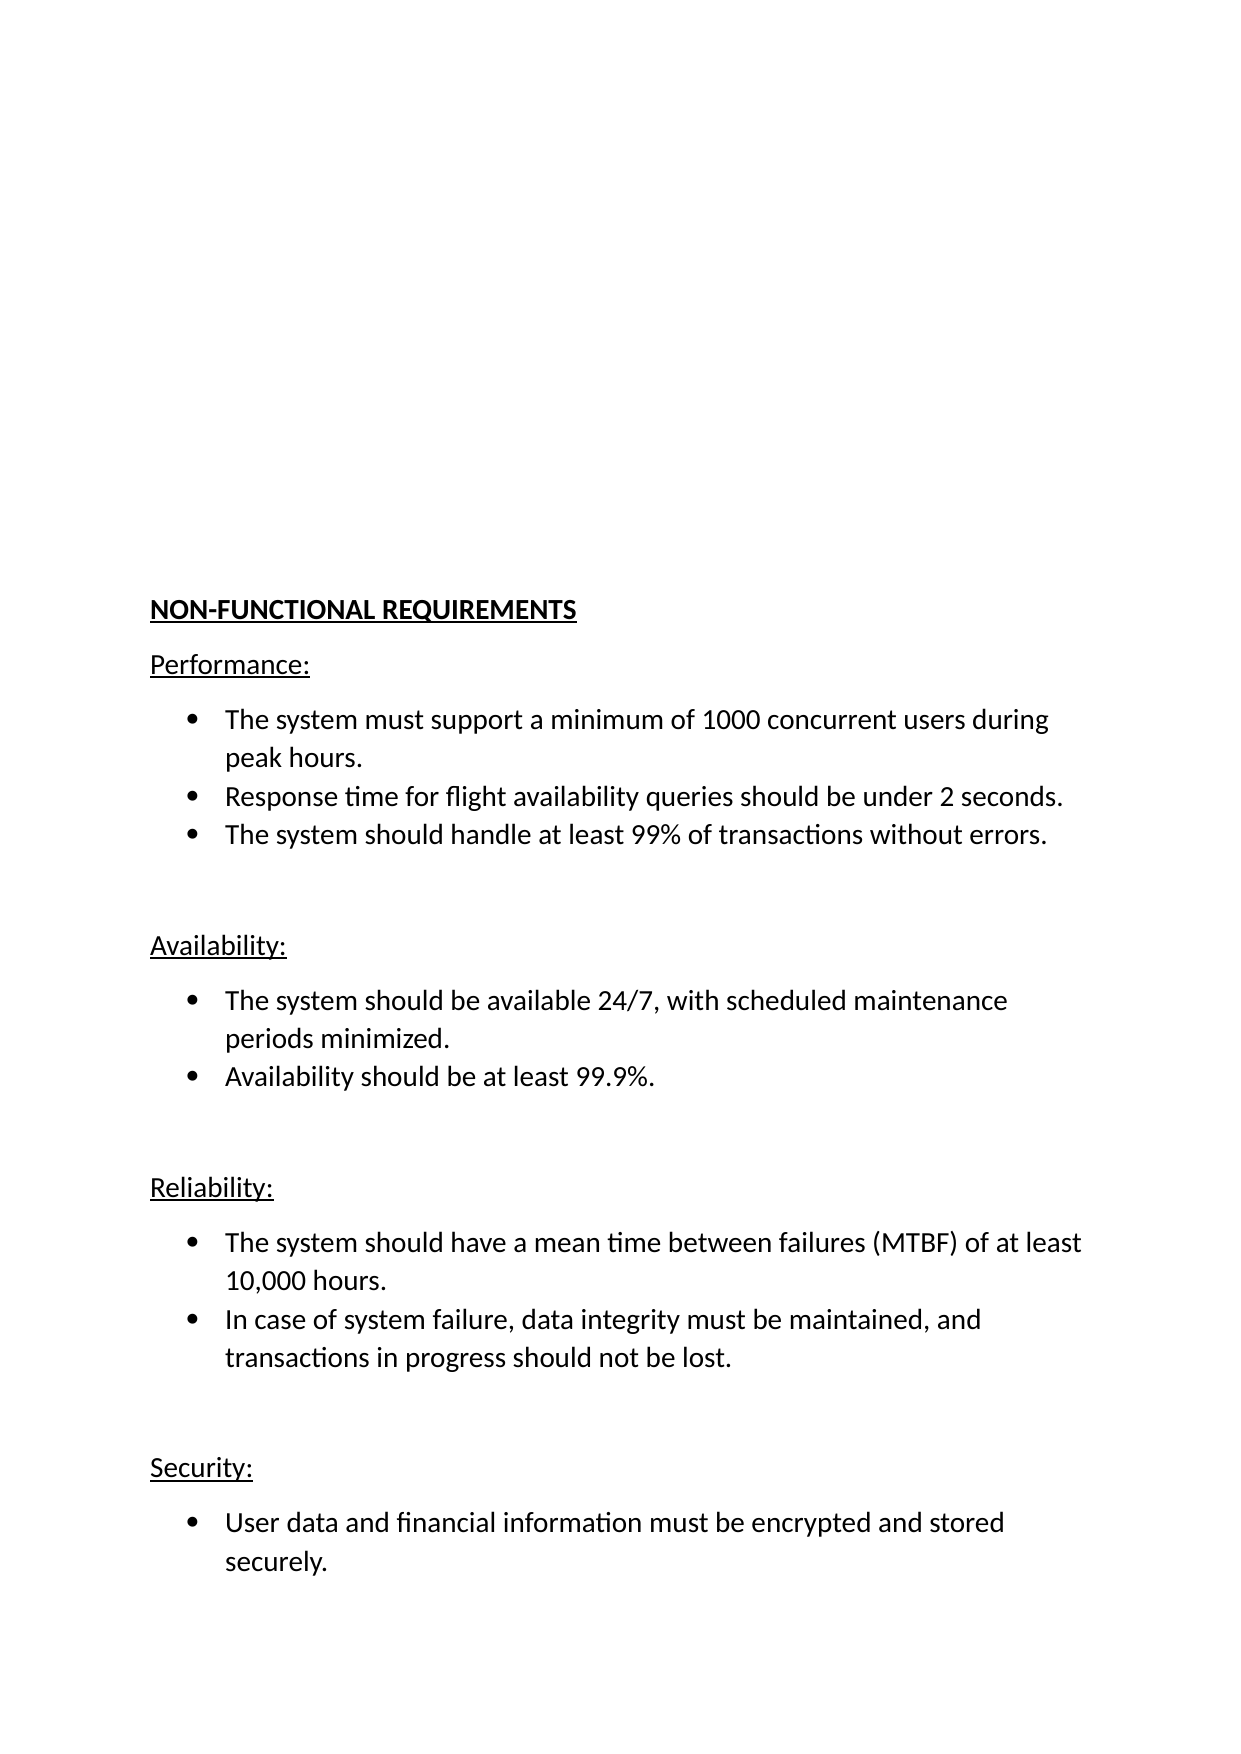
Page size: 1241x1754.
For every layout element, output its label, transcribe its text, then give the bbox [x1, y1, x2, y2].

text Security: [150, 1449, 1090, 1485]
list User data and financial information must be encrypted and stored securely. [187, 1504, 1090, 1578]
list In case of system failure, data integrity must be maintained, and transactions in progress should not be lost. [187, 1301, 1090, 1375]
list Response time for flight availability queries should be under 2 seconds. [187, 778, 1090, 813]
text NON-FUNCTIONAL REQUIREMENTS [150, 591, 1090, 626]
list Availability should be at least 99.9%. [187, 1058, 1090, 1094]
text Performance: [150, 646, 1090, 682]
list The system must support a minimum of 1000 concurrent users during peak hours. [187, 701, 1090, 775]
text Reliability: [150, 1169, 1090, 1204]
list The system should have a mean time between failures (MTBF) of at least 10,000 hours. [187, 1224, 1090, 1298]
list The system should be available 24/7, with scheduled maintenance periods minimized. [187, 982, 1090, 1056]
list The system should handle at least 99% of transactions without errors. [187, 816, 1090, 852]
text Availability: [150, 927, 1090, 962]
